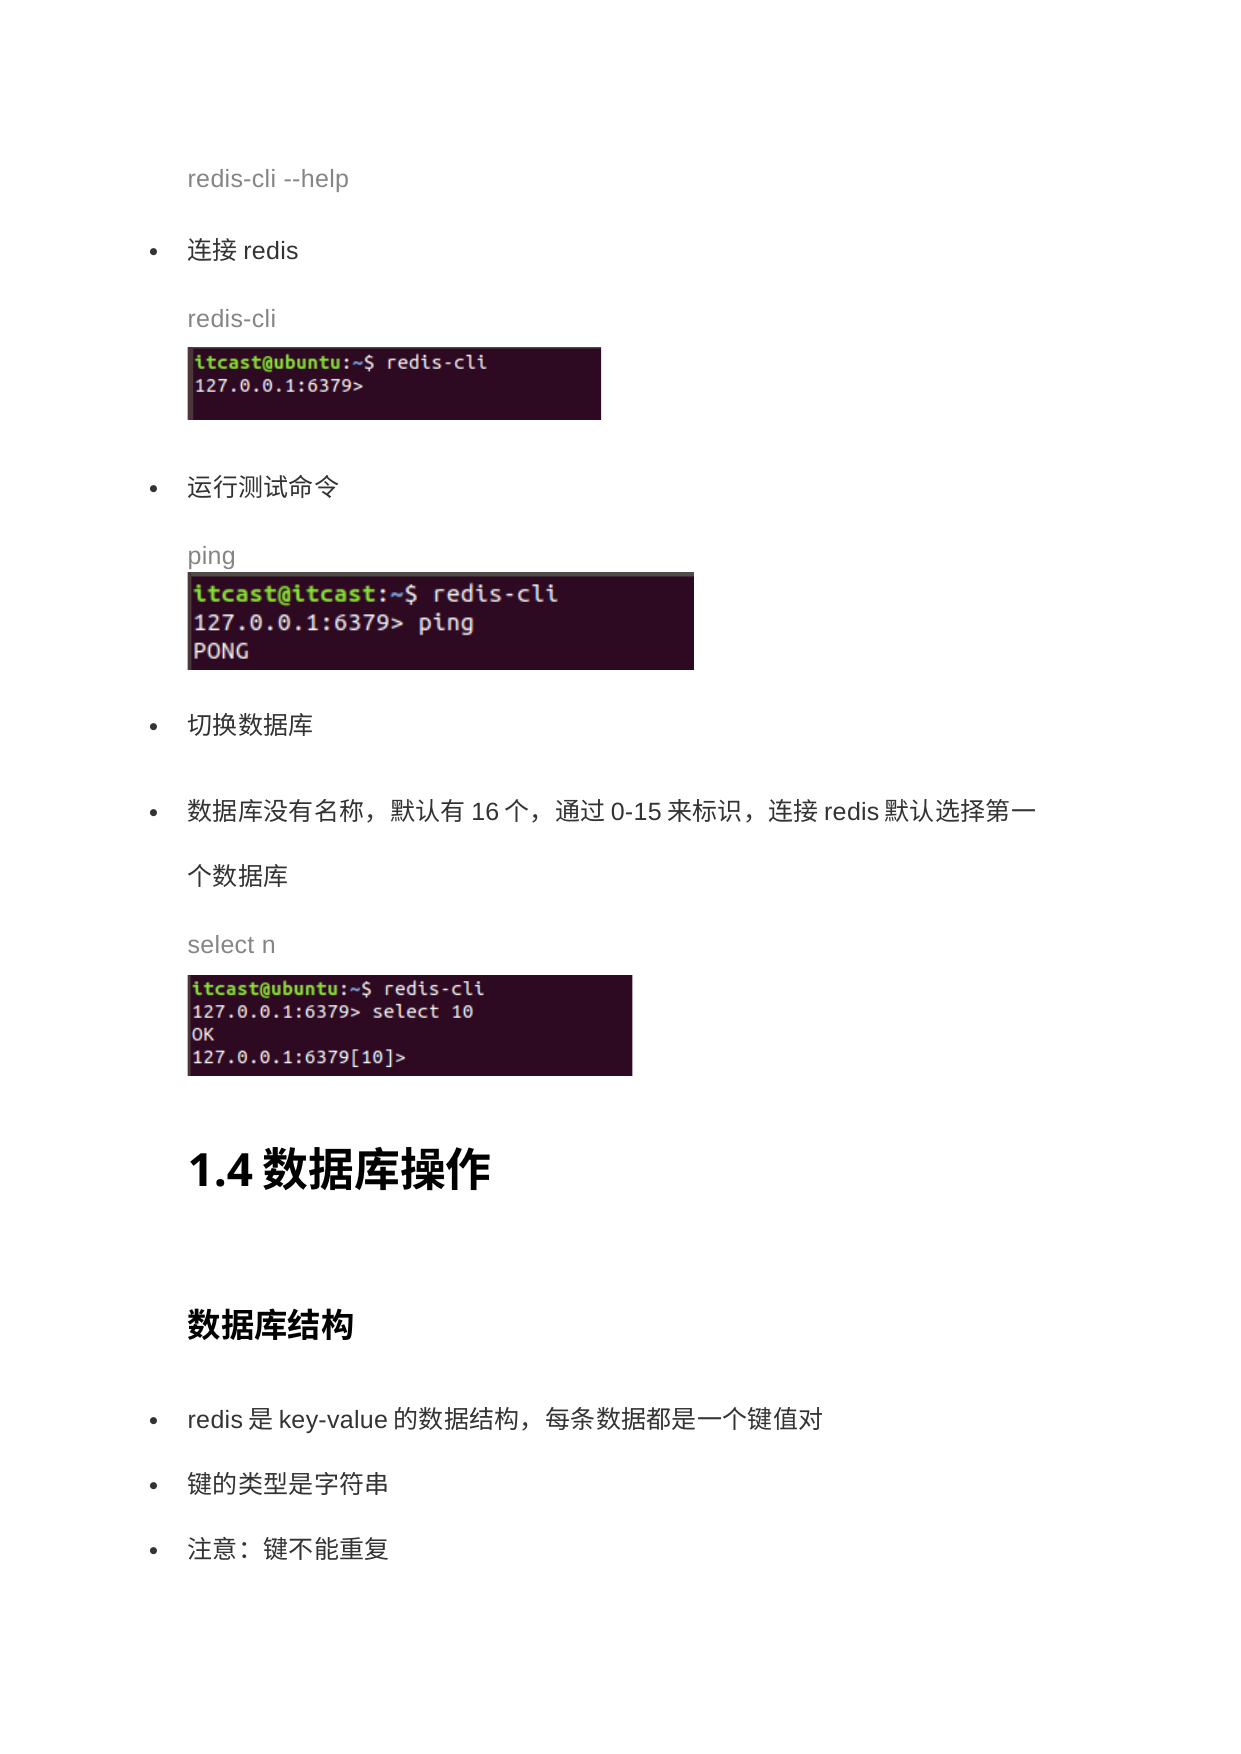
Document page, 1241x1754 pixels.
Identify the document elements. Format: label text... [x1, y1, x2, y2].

list 切换数据库 [150, 691, 1053, 756]
subtitle 1.4数据库操作 [187, 1118, 1053, 1215]
text ping [187, 539, 1053, 572]
list redis是key-value的数据结构，每条数据都是⼀个键值对 [150, 1385, 1053, 1450]
text redis-cli [187, 302, 1053, 334]
picture [187, 572, 694, 670]
text select n [187, 928, 1053, 961]
list 键的类型是字符串 [150, 1450, 1053, 1515]
list 连接redis [150, 216, 1053, 281]
picture [187, 975, 633, 1076]
text 数据库结构 [187, 1291, 1053, 1356]
list 数据库没有名称，默认有16个，通过0-15来标识，连接redis默认选择第一个数据库 [150, 777, 1053, 907]
picture [187, 347, 602, 420]
list 注意：键不能重复 [150, 1515, 1053, 1580]
list 运⾏测试命令 [150, 453, 1053, 518]
text redis-cli --help [187, 162, 1053, 194]
